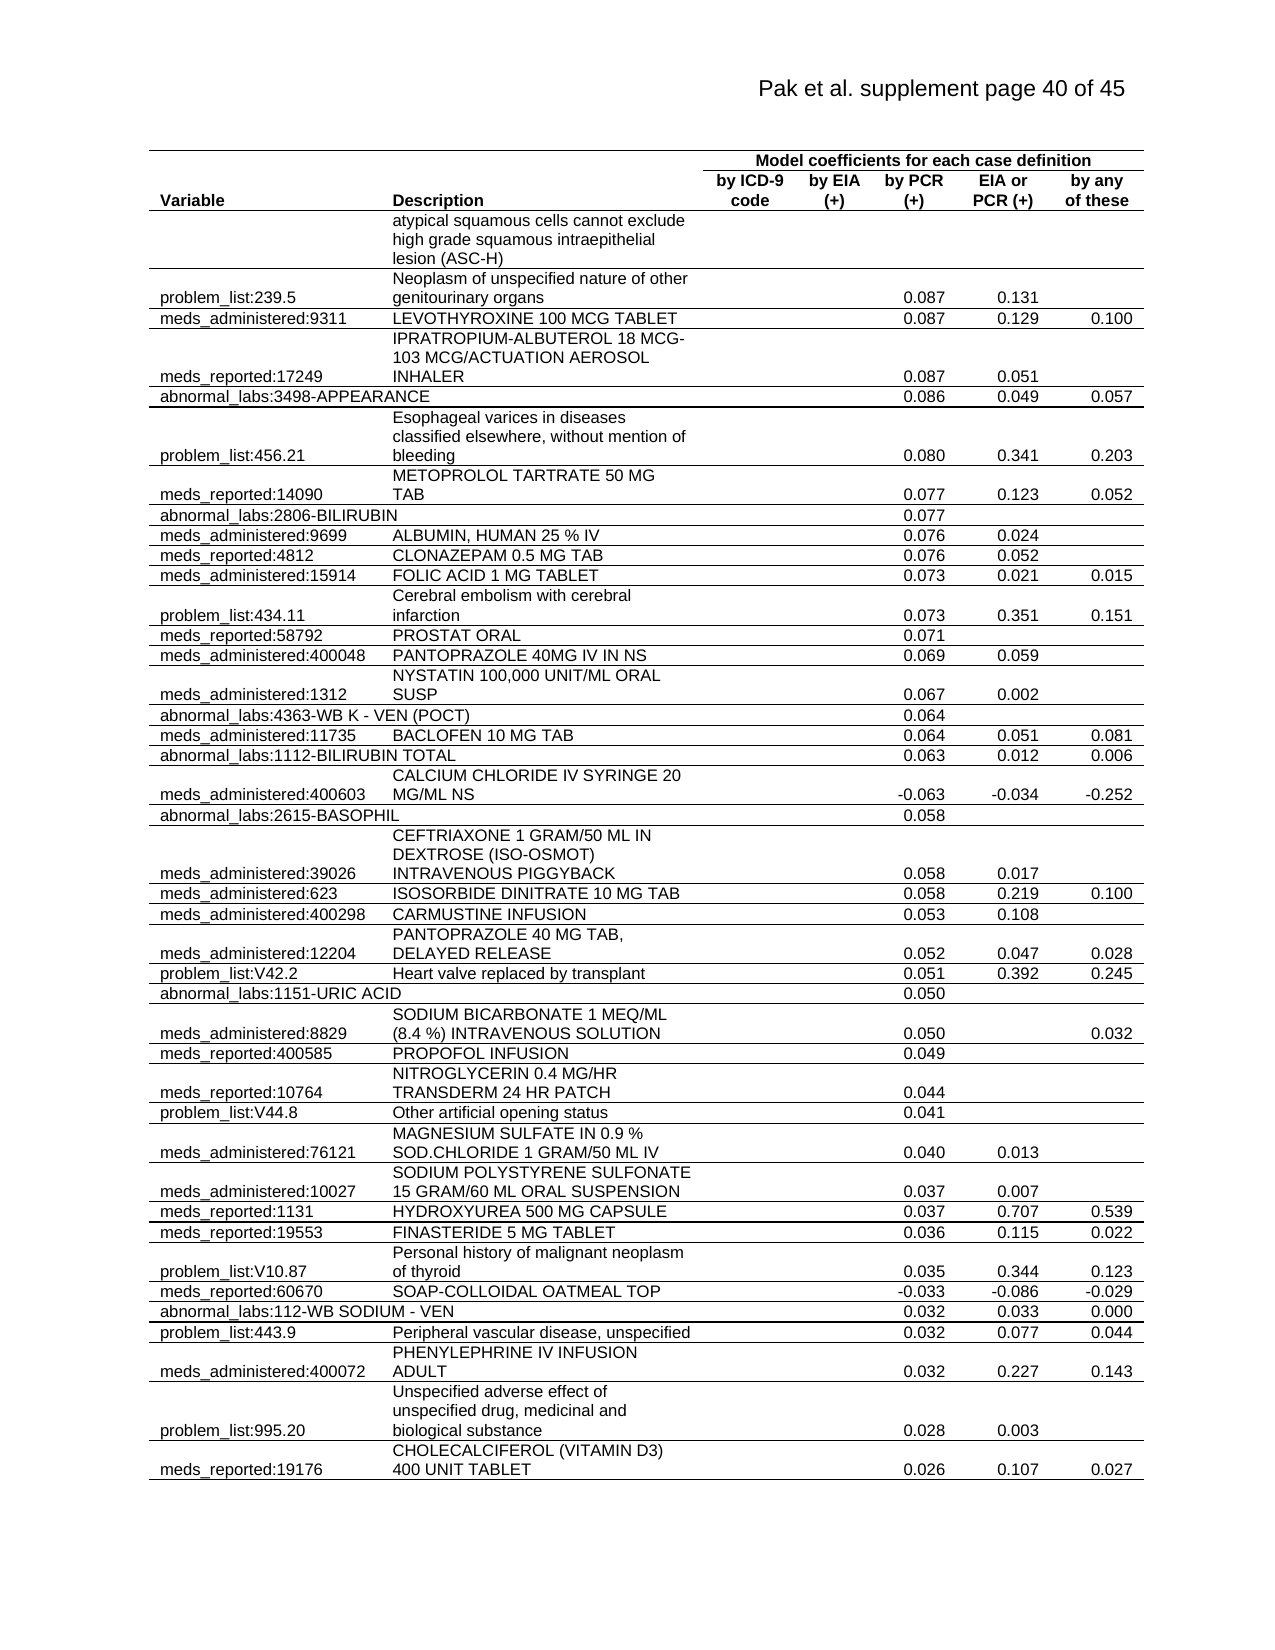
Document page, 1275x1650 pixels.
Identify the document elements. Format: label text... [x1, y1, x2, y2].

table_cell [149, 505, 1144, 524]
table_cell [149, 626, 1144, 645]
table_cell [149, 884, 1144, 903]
table_cell by EIA (+) [797, 171, 872, 209]
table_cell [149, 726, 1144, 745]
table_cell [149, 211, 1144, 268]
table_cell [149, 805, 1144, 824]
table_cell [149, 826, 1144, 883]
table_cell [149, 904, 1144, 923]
table_header Model coefficients for each case definition [703, 151, 1144, 170]
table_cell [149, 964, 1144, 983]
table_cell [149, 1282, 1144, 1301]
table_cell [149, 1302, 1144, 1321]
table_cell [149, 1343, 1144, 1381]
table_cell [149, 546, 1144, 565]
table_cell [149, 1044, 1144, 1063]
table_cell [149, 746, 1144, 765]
table_cell by any of these [1050, 171, 1144, 209]
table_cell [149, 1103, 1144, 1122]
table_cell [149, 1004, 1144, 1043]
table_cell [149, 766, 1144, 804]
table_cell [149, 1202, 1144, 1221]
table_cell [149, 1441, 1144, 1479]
table_header Variable [149, 151, 381, 209]
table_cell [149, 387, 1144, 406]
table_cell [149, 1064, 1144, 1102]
table_cell EIA or PCR (+) [956, 171, 1050, 209]
table_cell by ICD-9 code [703, 171, 797, 209]
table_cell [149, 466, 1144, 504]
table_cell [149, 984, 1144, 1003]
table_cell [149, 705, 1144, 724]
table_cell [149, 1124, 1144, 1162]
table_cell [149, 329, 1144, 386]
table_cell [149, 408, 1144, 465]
table_header Description [381, 151, 703, 209]
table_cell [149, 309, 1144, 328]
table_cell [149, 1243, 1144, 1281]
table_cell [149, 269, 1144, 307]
table_cell by PCR (+) [872, 171, 956, 209]
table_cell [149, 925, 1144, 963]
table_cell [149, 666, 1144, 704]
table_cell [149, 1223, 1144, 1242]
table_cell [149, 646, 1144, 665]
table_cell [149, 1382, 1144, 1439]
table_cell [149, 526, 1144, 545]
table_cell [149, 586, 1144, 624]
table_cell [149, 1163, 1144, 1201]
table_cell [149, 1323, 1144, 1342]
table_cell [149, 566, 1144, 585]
